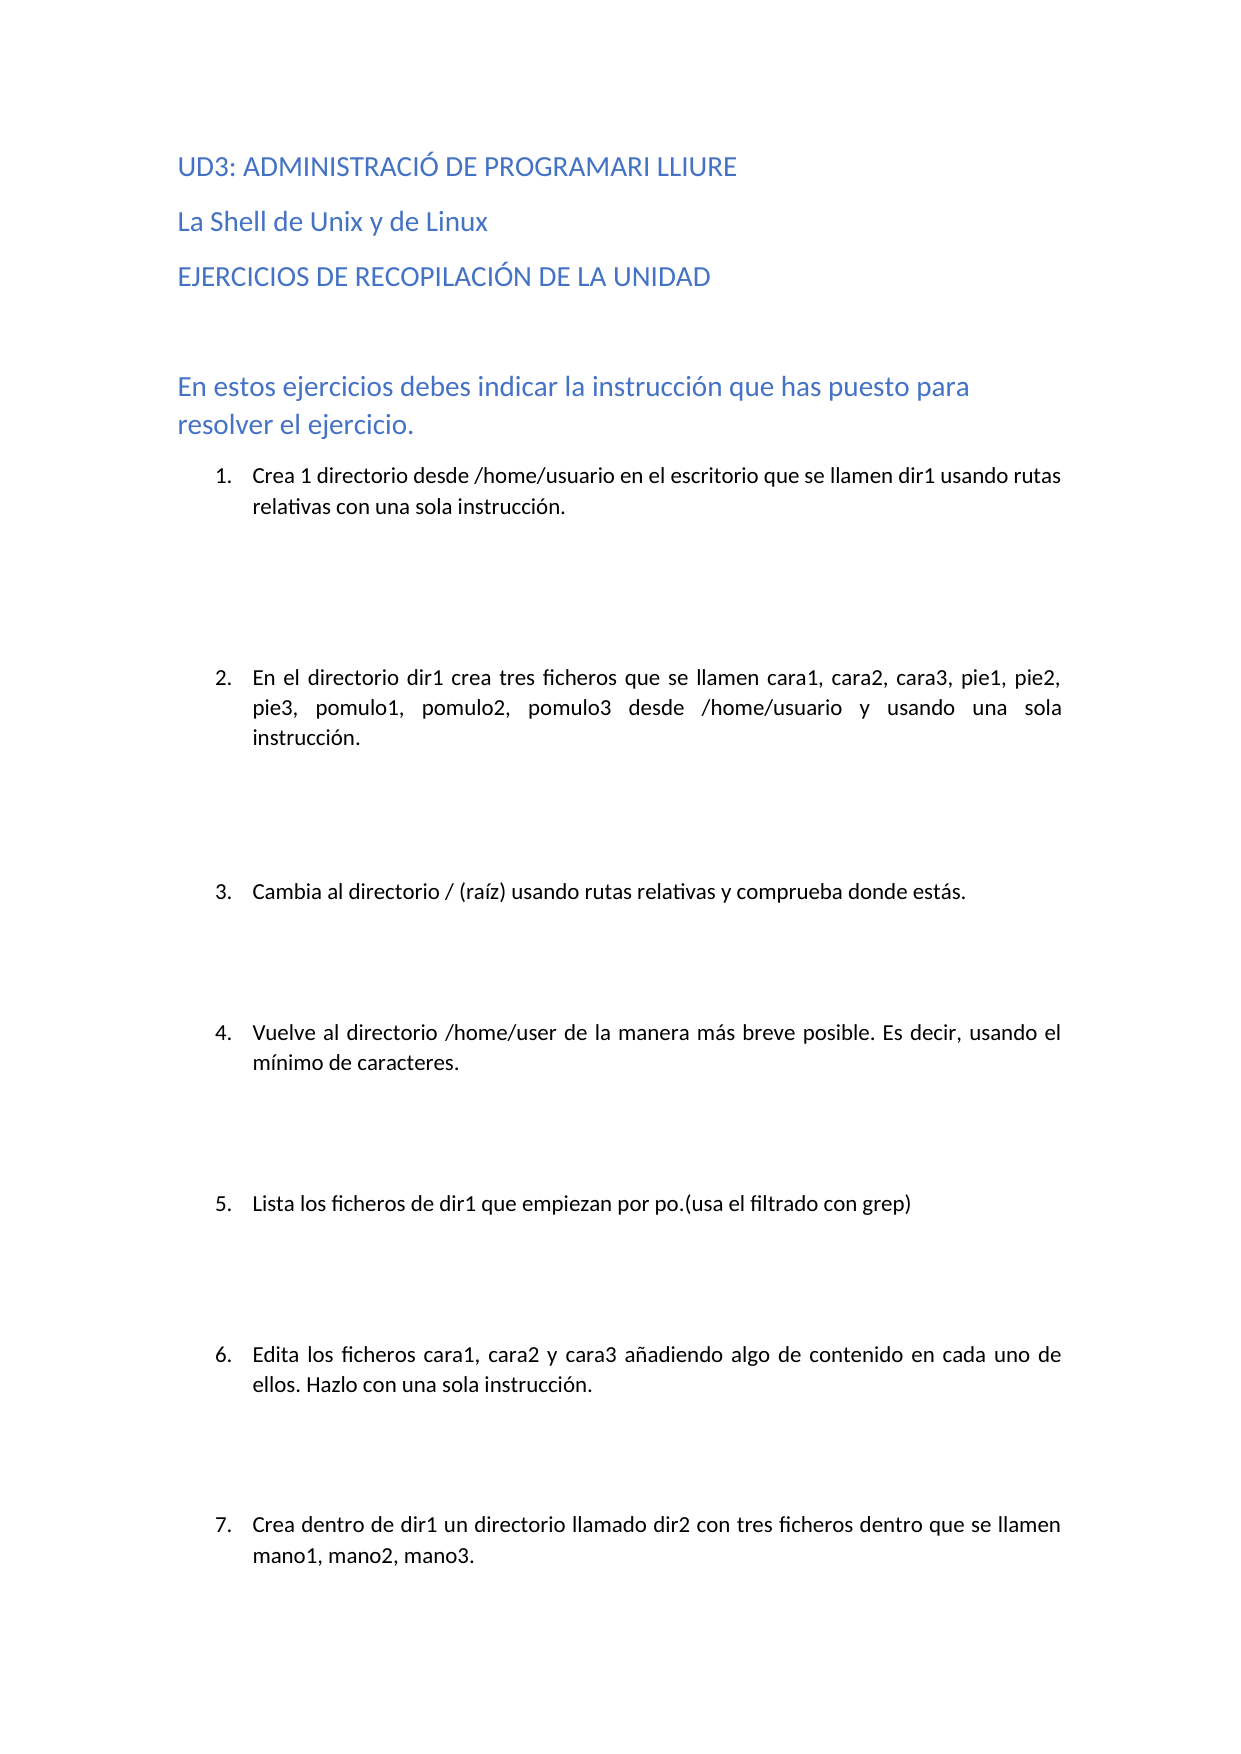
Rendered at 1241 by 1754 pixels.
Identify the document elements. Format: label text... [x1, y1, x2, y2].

list Lista los ficheros de dir1 que empiezan por po.(usa el filtrado con grep) [215, 1189, 1063, 1217]
list Vuelve al directorio /home/user de la manera más breve posible. Es decir, usando el mínimo de caracteres. [215, 1018, 1063, 1076]
text La Shell de Unix y de Linux [177, 203, 1063, 238]
text EJERCICIOS DE RECOPILACIÓN DE LA UNIDAD [177, 258, 1063, 293]
list Cambia al directorio / (raíz) usando rutas relativas y comprueba donde estás. [215, 877, 1063, 905]
list Crea dentro de dir1 un directorio llamado dir2 con tres ficheros dentro que se llamen mano1, mano2, mano3. [215, 1511, 1063, 1569]
list Crea 1 directorio desde /home/usuario en el escritorio que se llamen dir1 usando rutas relativas con una sola instrucción. [215, 462, 1063, 520]
list Edita los ficheros cara1, cara2 y cara3 añadiendo algo de contenido en cada uno de ellos. Hazlo con una sola instrucción. [215, 1340, 1063, 1398]
text UD3: ADMINISTRACIÓ DE PROGRAMARI LLIURE [177, 148, 1063, 183]
text En estos ejercicios debes indicar la instrucción que has puesto para resolver el ejercicio. [177, 368, 1063, 442]
list En el directorio dir1 crea tres ficheros que se llamen cara1, cara2, cara3, pie1, pie2, pie3, pomulo1, pomulo2, pomulo3 desde /home/usuario y usando una sola instrucción. [215, 663, 1063, 751]
